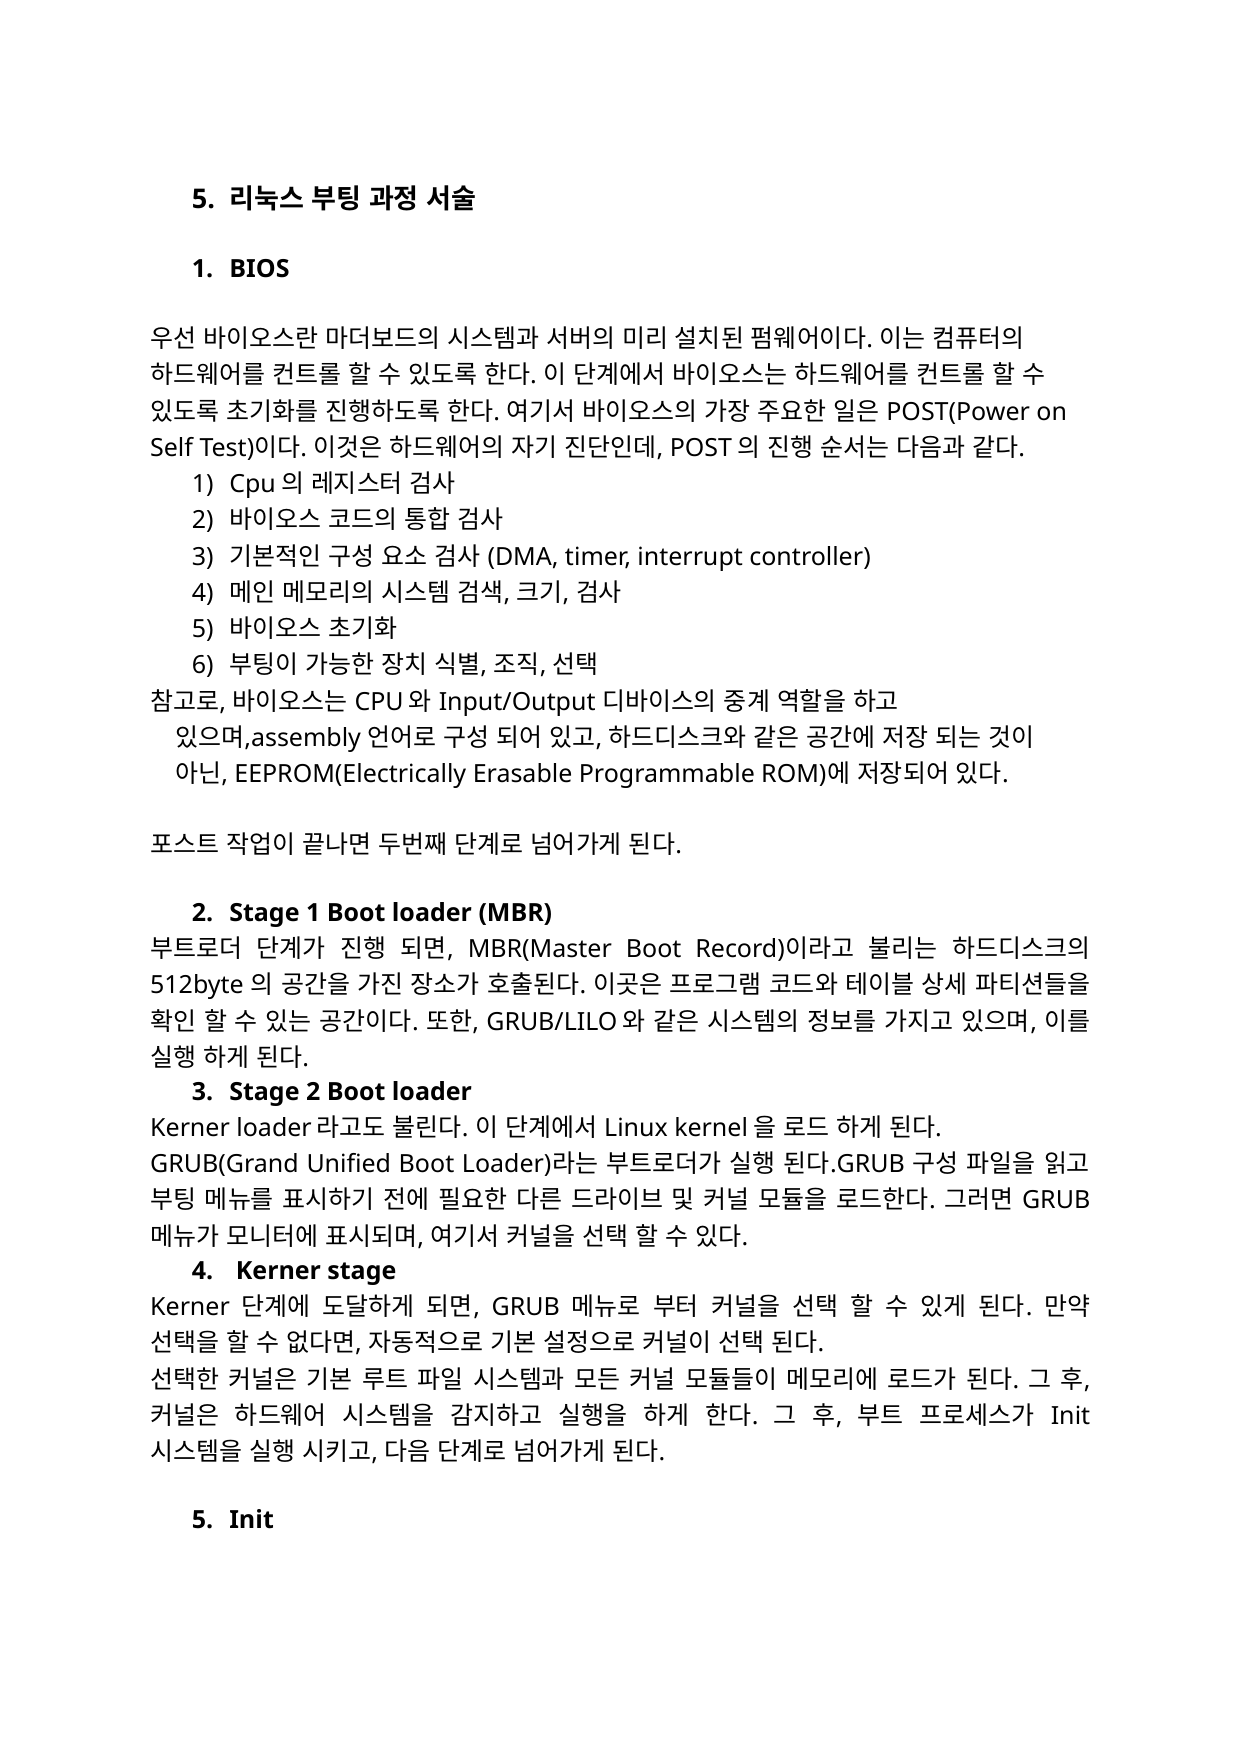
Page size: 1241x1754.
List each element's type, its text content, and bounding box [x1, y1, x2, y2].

text 참고로, 바이오스는 CPU와 Input/Output 디바이스의 중계 역할을 하고 있으며,assembly 언어로 구성 되어 있고, 하드디스크와 같은 공간에 저장 되는 것이 아닌, EEPROM(Electrically Erasable Programmable ROM)에 저장되어 있다. [150, 681, 1090, 790]
list Cpu의 레지스터 검사 [192, 464, 1090, 500]
list 메인 메모리의 시스템 검색, 크기, 검사 [192, 572, 1090, 609]
list 기본적인 구성 요소 검사 (DMA, timer, interrupt controller) [192, 536, 1090, 572]
text 부트로더 단계가 진행 되면, MBR(Master Boot Record)이라고 불리는 하드디스크의 512byte 의 공간을 가진 장소가 호출된다. 이곳은 프로그램 코드와 테이블 상세 파티션들을 확인 할 수 있는 공간이다. 또한, GRUB/LILO와 같은 시스템의 정보를 가지고 있으며, 이를 실행 하게 된다. [150, 928, 1090, 1073]
list 바이오스 초기화 [192, 609, 1090, 645]
text Kerner loader라고도 불린다. 이 단계에서 Linux kernel을 로드 하게 된다. [150, 1107, 1090, 1144]
list 리눅스 부팅 과정 서술 [192, 177, 1090, 217]
list BIOS [192, 251, 1090, 285]
list Stage 2 Boot loader [192, 1073, 1090, 1107]
text 선택한 커널은 기본 루트 파일 시스템과 모든 커널 모듈들이 메모리에 로드가 된다. 그 후, 커널은 하드웨어 시스템을 감지하고 실행을 하게 한다. 그 후, 부트 프로세스가 Init 시스템을 실행 시키고, 다음 단계로 넘어가게 된다. [150, 1359, 1090, 1468]
list Stage 1 Boot loader (MBR) [192, 894, 1090, 928]
list 바이오스 코드의 통합 검사 [192, 500, 1090, 536]
list 부팅이 가능한 장치 식별, 조직, 선택 [192, 645, 1090, 681]
list Init [192, 1502, 1090, 1536]
text GRUB(Grand Unified Boot Loader)라는 부트로더가 실행 된다.GRUB 구성 파일을 읽고 부팅 메뉴를 표시하기 전에 필요한 다른 드라이브 및 커널 모듈을 로드한다. 그러면 GRUB 메뉴가 모니터에 표시되며, 여기서 커널을 선택 할 수 있다. [150, 1144, 1090, 1252]
text 포스트 작업이 끝나면 두번째 단계로 넘어가게 된다. [150, 824, 1090, 860]
list Kerner stage [192, 1252, 1090, 1287]
text Kerner 단계에 도달하게 되면, GRUB 메뉴로 부터 커널을 선택 할 수 있게 된다. 만약 선택을 할 수 없다면, 자동적으로 기본 설정으로 커널이 선택 된다. [150, 1287, 1090, 1359]
text 우선 바이오스란 마더보드의 시스템과 서버의 미리 설치된 펌웨어이다. 이는 컴퓨터의 하드웨어를 컨트롤 할 수 있도록 한다. 이 단계에서 바이오스는 하드웨어를 컨트롤 할 수 있도록 초기화를 진행하도록 한다. 여기서 바이오스의 가장 주요한 일은 POST(Power on Self Test)이다. 이것은 하드웨어의 자기 진단인데, POST의 진행 순서는 다음과 같다. [150, 319, 1090, 464]
